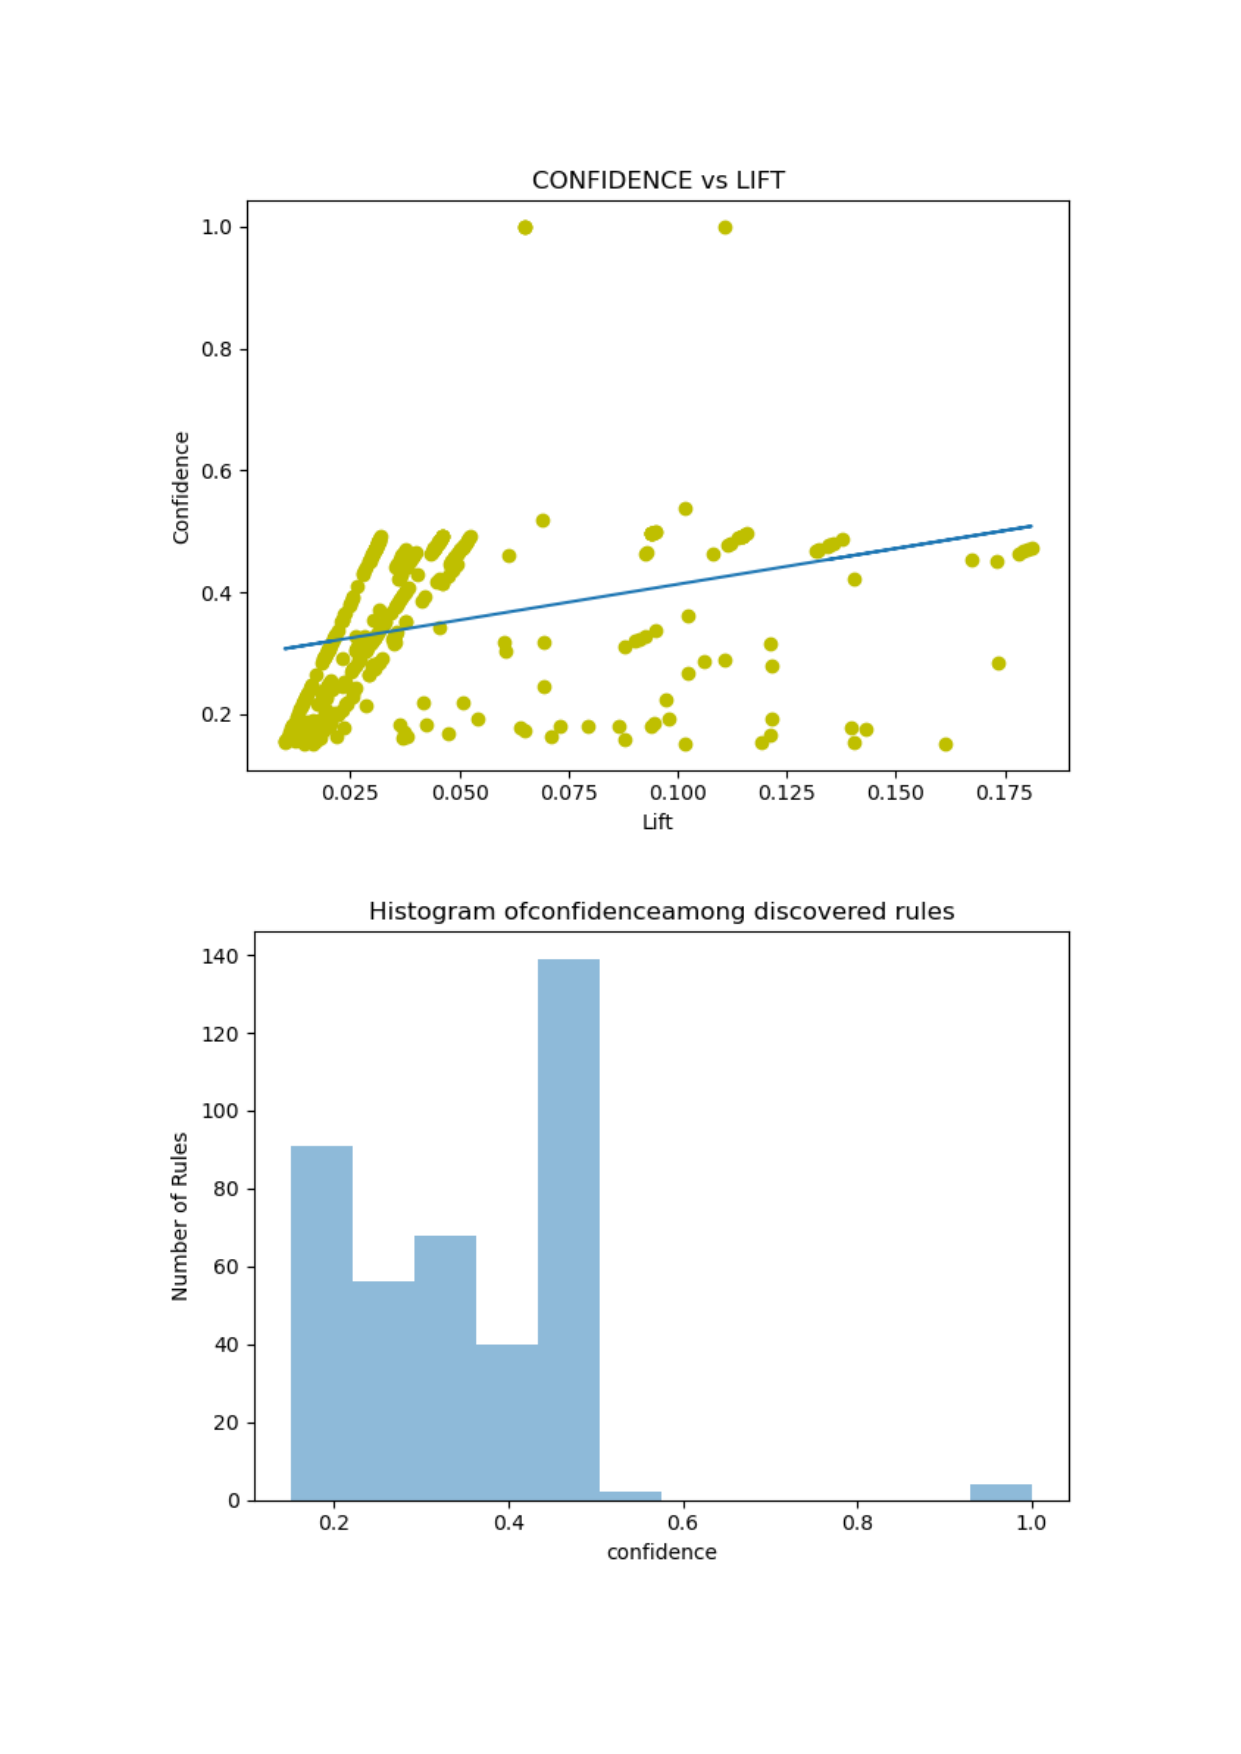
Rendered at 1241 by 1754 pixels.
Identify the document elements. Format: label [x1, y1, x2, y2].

picture [150, 150, 1091, 856]
picture [150, 880, 1091, 1586]
